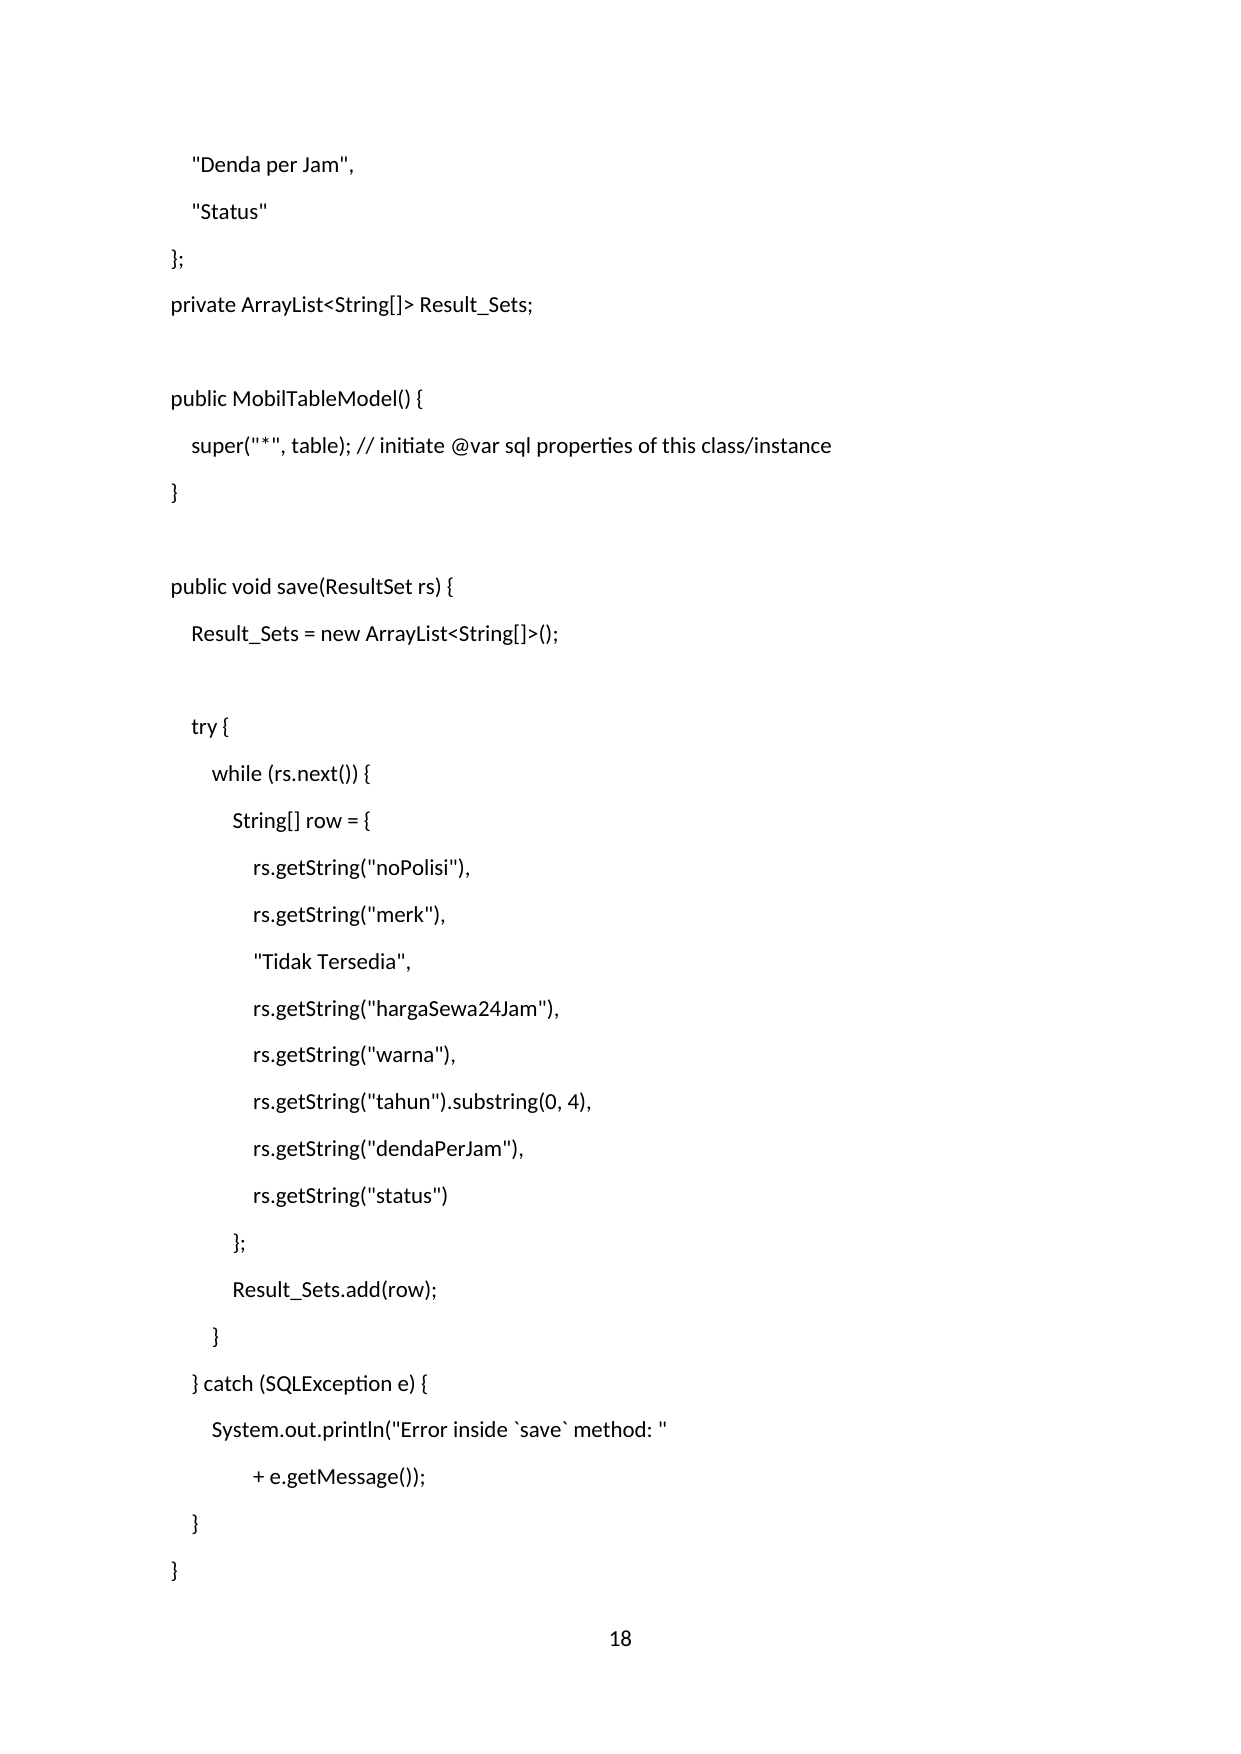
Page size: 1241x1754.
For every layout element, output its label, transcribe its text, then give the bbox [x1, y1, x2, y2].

text super("*", table); // initiate @var sql properties of this class/instance [150, 431, 1090, 459]
text rs.getString("hargaSewa24Jam"), [150, 994, 1090, 1022]
text private ArrayList<String[]> Result_Sets; [150, 291, 1090, 319]
text + e.getMessage()); [150, 1462, 1090, 1491]
text "Status" [150, 197, 1090, 225]
text public MobilTableModel() { [150, 384, 1090, 412]
text rs.getString("dendaPerJam"), [150, 1134, 1090, 1162]
text public void save(ResultSet rs) { [150, 572, 1090, 600]
text "Tidak Tersedia", [150, 947, 1090, 975]
text rs.getString("merk"), [150, 900, 1090, 928]
text }; [150, 1228, 1090, 1256]
text } [150, 1556, 1090, 1584]
text while (rs.next()) { [150, 759, 1090, 787]
text rs.getString("status") [150, 1181, 1090, 1209]
text } [150, 1509, 1090, 1537]
text rs.getString("noPolisi"), [150, 853, 1090, 881]
text } catch (SQLException e) { [150, 1369, 1090, 1397]
text rs.getString("tahun").substring(0, 4), [150, 1087, 1090, 1116]
text rs.getString("warna"), [150, 1041, 1090, 1069]
text "Denda per Jam", [150, 150, 1090, 178]
text Result_Sets.add(row); [150, 1275, 1090, 1303]
text }; [150, 244, 1090, 272]
text System.out.println("Error inside `save` method: " [150, 1416, 1090, 1444]
text try { [150, 712, 1090, 741]
text Result_Sets = new ArrayList<String[]>(); [150, 619, 1090, 647]
text } [150, 478, 1090, 506]
text String[] row = { [150, 806, 1090, 834]
text } [150, 1322, 1090, 1350]
